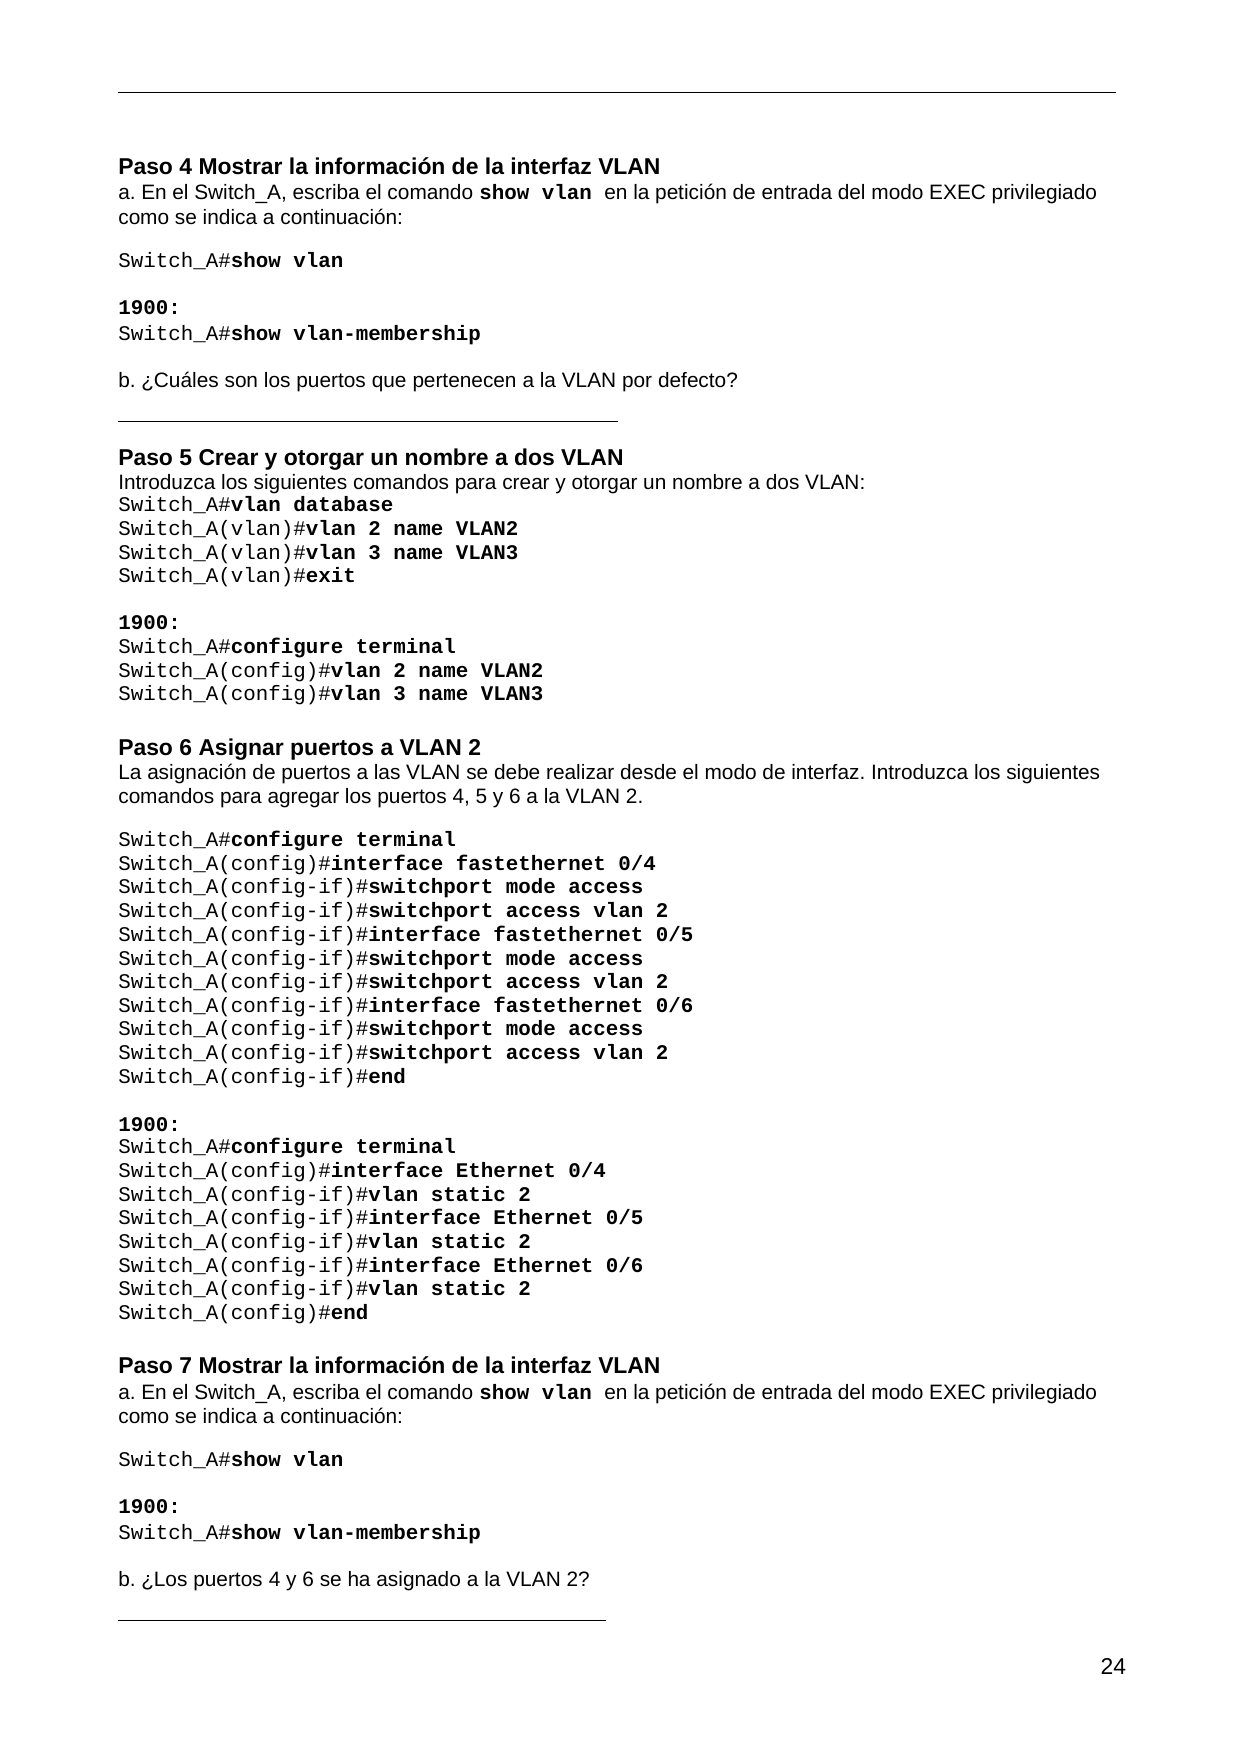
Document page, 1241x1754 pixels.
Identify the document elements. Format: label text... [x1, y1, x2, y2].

subtitle 1900: [118, 1113, 1123, 1136]
list En el Switch_A, escriba el comando show vlan en la petición de entrada del modo EXEC privilegiado como se indica a continuación: [118, 1379, 1107, 1428]
list ¿Cuáles son los puertos que pertenecen a la VLAN por defecto? [118, 368, 1138, 392]
list En el Switch_A, escriba el comando show vlan en la petición de entrada del modo EXEC privilegiado como se indica a continuación: [118, 179, 1107, 228]
text Switch_A#vlan database Switch_A(vlan)#vlan 2 name VLAN2 Switch_A(vlan)#vlan 3 name VLAN3 Switch_A(vlan)#exit [118, 494, 521, 589]
subtitle Paso 5 Crear y otorgar un nombre a dos VLAN [118, 445, 1123, 471]
text Switch_A#show vlan 1900: [118, 1428, 346, 1523]
text Switch_A#show vlan-membership [118, 324, 1123, 344]
text Switch_A#configure terminal Switch_A(config)#interface fastethernet 0/4 Switch_A(config-if)#switchport mode access Switch_A(config-if)#switchport access vlan 2 Switch_A(config-if)#interface fastethernet 0/5 Switch_A(config-if)#switchport mode access Switch_A(config-if)#switchport access vlan 2 Switch_A(config-if)#interface fastethernet 0/6 Switch_A(config-if)#switchport mode access Switch_A(config-if)#switchport access vlan 2 Switch_A(config-if)#end [118, 829, 694, 1089]
text Introduzca los siguientes comandos para crear y otorgar un nombre a dos VLAN: [118, 471, 1123, 494]
text Switch_A#show vlan-membership [118, 1523, 1123, 1543]
text Switch_A#configure terminal Switch_A(config)#interface Ethernet 0/4 Switch_A(config-if)#vlan static 2 Switch_A(config-if)#interface Ethernet 0/5 Switch_A(config-if)#vlan static 2 Switch_A(config-if)#interface Ethernet 0/6 Switch_A(config-if)#vlan static 2 Switch_A(config)#end [118, 1136, 644, 1326]
list ¿Los puertos 4 y 6 se ha asignado a la VLAN 2? [118, 1567, 1138, 1591]
subtitle Paso 4 Mostrar la información de la interfaz VLAN [118, 154, 1123, 179]
text Switch_A#show vlan 1900: [118, 229, 346, 324]
subtitle Paso 6 Asignar puertos a VLAN 2 [118, 734, 1123, 760]
subtitle Paso 7 Mostrar la información de la interfaz VLAN [118, 1353, 1123, 1379]
text Switch_A#configure terminal Switch_A(config)#vlan 2 name VLAN2 Switch_A(config)#vlan 3 name VLAN3 [118, 636, 546, 707]
subtitle 1900: [118, 612, 1123, 636]
text La asignación de puertos a las VLAN se debe realizar desde el modo de interfaz. Introduzca los siguientes comandos para agregar los puertos 4, 5 y 6 a la VLAN 2. [118, 760, 1104, 808]
